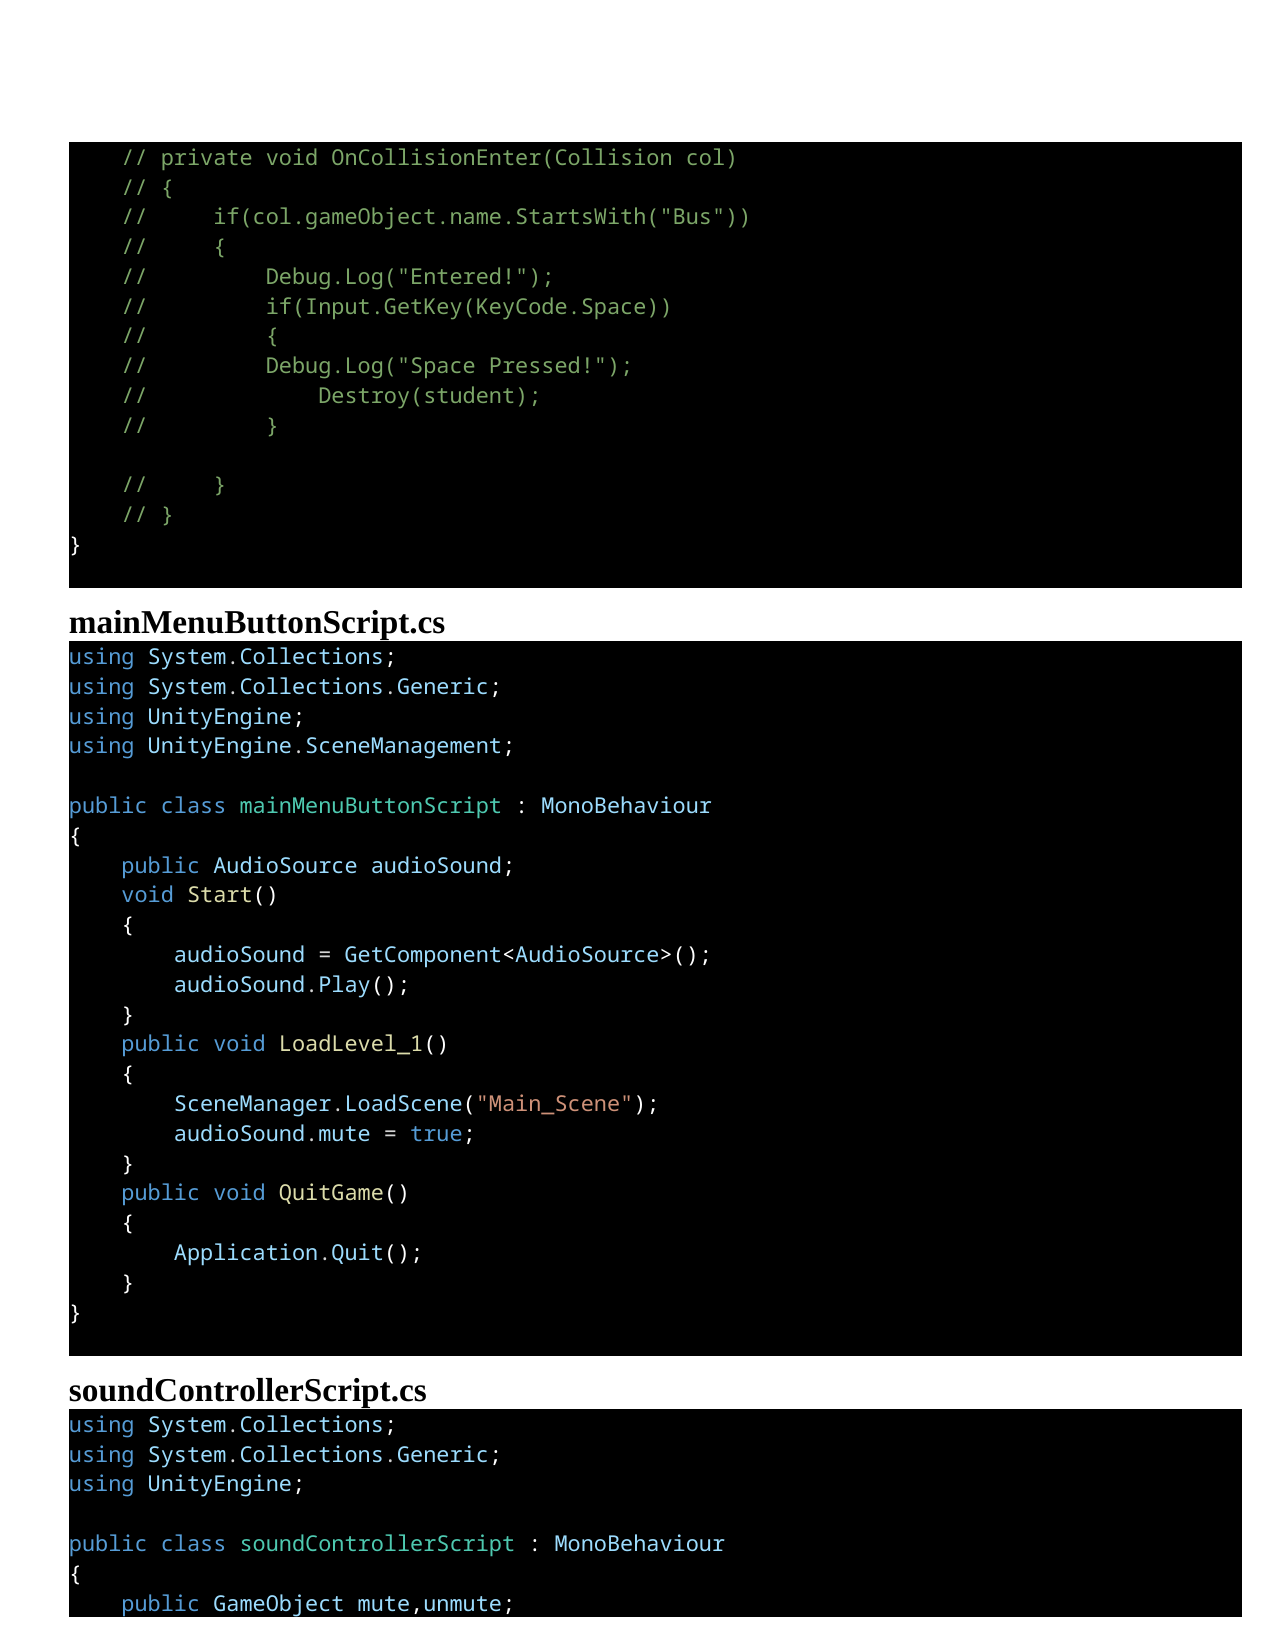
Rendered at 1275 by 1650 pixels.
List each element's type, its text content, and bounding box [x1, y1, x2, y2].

text soundControllerScript.cs [69, 1370, 1242, 1409]
text using UnityEngine; [69, 701, 1242, 731]
text { [69, 1058, 1242, 1088]
text // } [69, 469, 1242, 499]
text // { [69, 320, 1242, 350]
text audioSound = GetComponent<AudioSource>(); [69, 939, 1242, 969]
text using System.Collections; [69, 1409, 1242, 1438]
text using System.Collections.Generic; [69, 1438, 1242, 1468]
text public AudioSource audioSound; [69, 850, 1242, 879]
text Application.Quit(); [69, 1237, 1242, 1267]
text } [69, 999, 1242, 1028]
text // } [69, 499, 1242, 529]
text // Debug.Log("Space Pressed!"); [69, 350, 1242, 380]
text audioSound.mute = true; [69, 1118, 1242, 1148]
text public void QuitGame() [69, 1177, 1242, 1207]
text } [69, 1148, 1242, 1177]
text public class mainMenuButtonScript : MonoBehaviour [69, 790, 1242, 820]
text audioSound.Play(); [69, 969, 1242, 999]
text { [69, 1558, 1242, 1587]
text // { [69, 231, 1242, 261]
text public class soundControllerScript : MonoBehaviour [69, 1528, 1242, 1558]
text } [69, 1267, 1242, 1297]
text { [69, 820, 1242, 850]
text using UnityEngine; [69, 1468, 1242, 1498]
text } [69, 529, 1242, 559]
text using System.Collections.Generic; [69, 671, 1242, 701]
text // Debug.Log("Entered!"); [69, 261, 1242, 291]
text using System.Collections; [69, 641, 1242, 671]
text public void LoadLevel_1() [69, 1028, 1242, 1058]
text { [69, 1207, 1242, 1237]
text // if(Input.GetKey(KeyCode.Space)) [69, 291, 1242, 320]
text public GameObject mute,unmute; [69, 1587, 1242, 1617]
text // Destroy(student); [69, 380, 1242, 410]
text using UnityEngine.SceneManagement; [69, 731, 1242, 760]
text SceneManager.LoadScene("Main_Scene"); [69, 1088, 1242, 1118]
text } [69, 1297, 1242, 1326]
text // if(col.gameObject.name.StartsWith("Bus")) [69, 201, 1242, 231]
text mainMenuButtonScript.cs [69, 603, 1242, 641]
text // private void OnCollisionEnter(Collision col) [69, 142, 1242, 171]
text // } [69, 410, 1242, 439]
text { [69, 909, 1242, 939]
text void Start() [69, 879, 1242, 909]
text // { [69, 171, 1242, 201]
